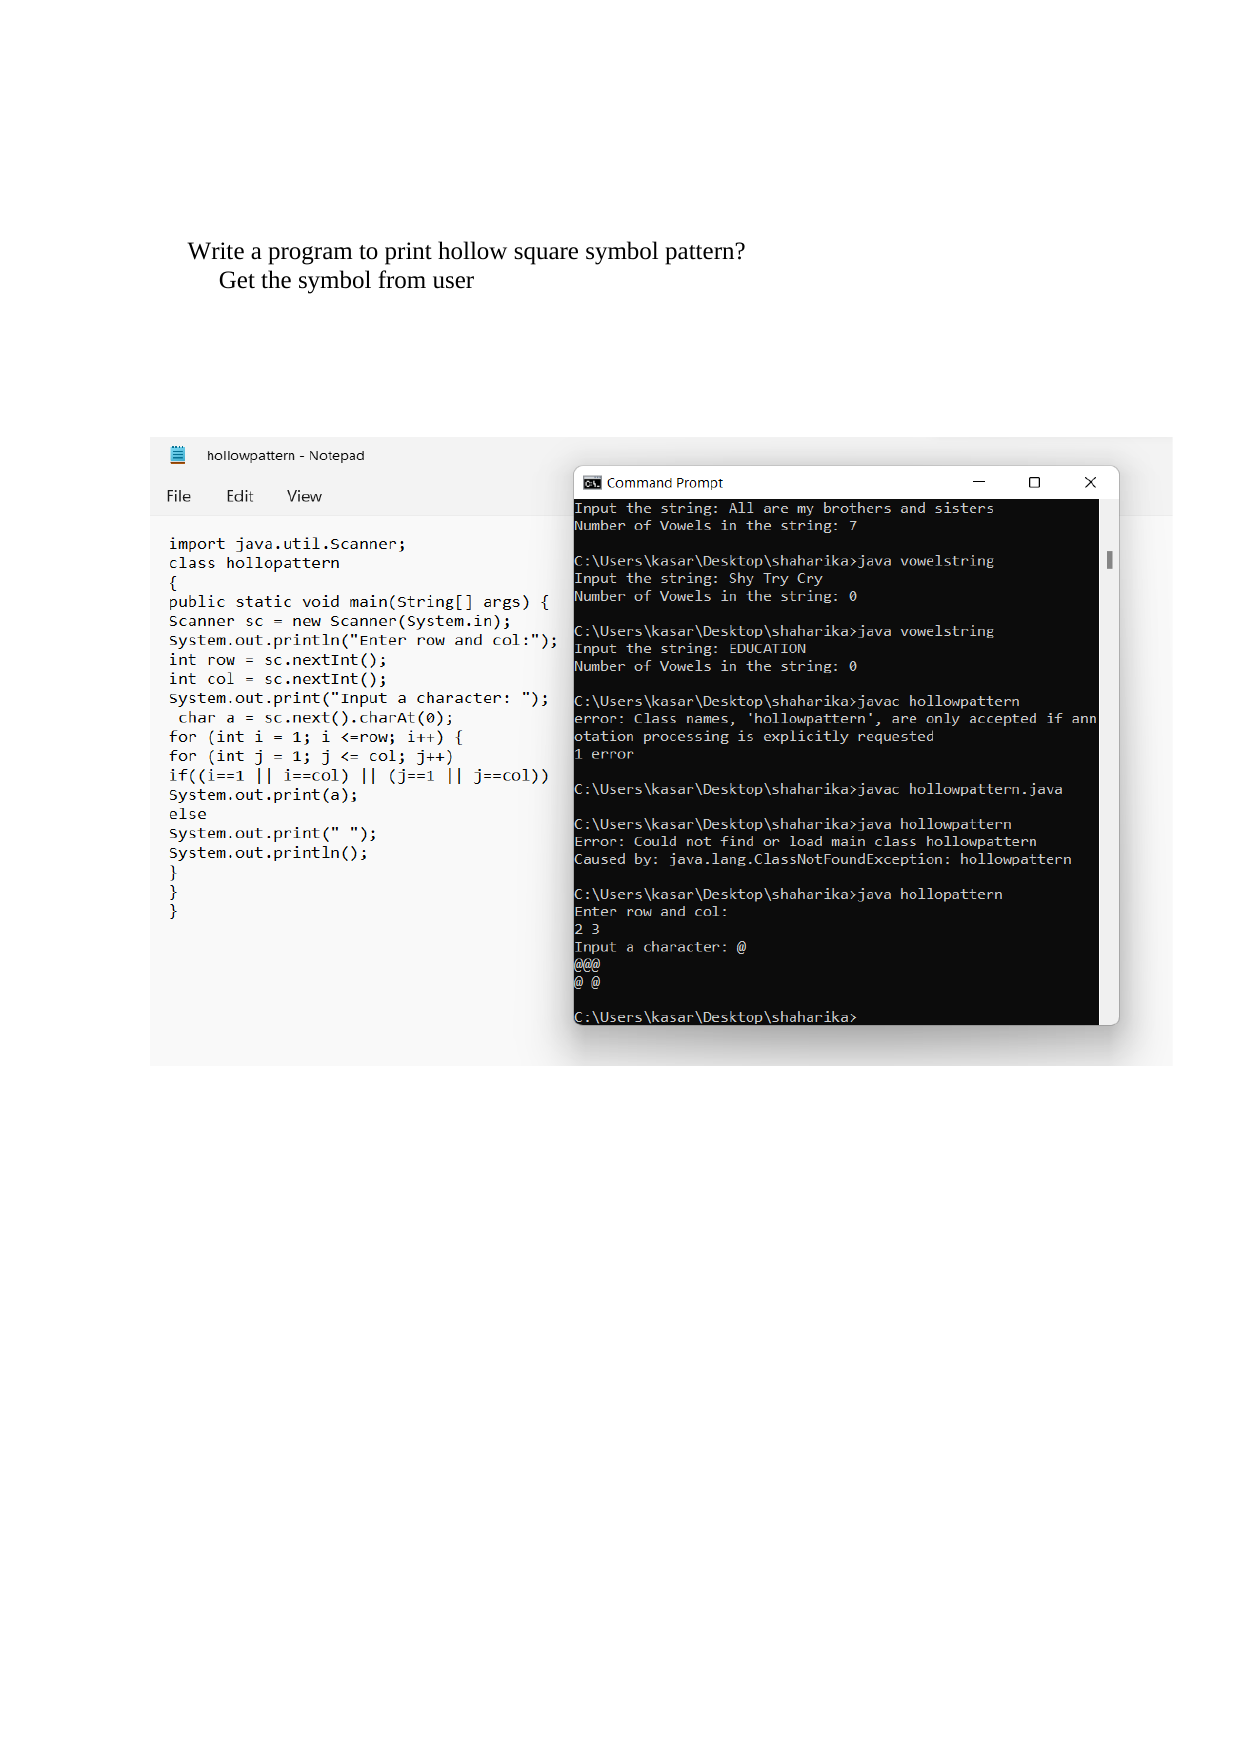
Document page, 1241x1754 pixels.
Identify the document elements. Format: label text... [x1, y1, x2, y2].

text Get the symbol from user [150, 265, 1090, 294]
list Write a program to print hollow square symbol pattern? [187, 236, 1090, 265]
picture [150, 437, 1173, 1066]
